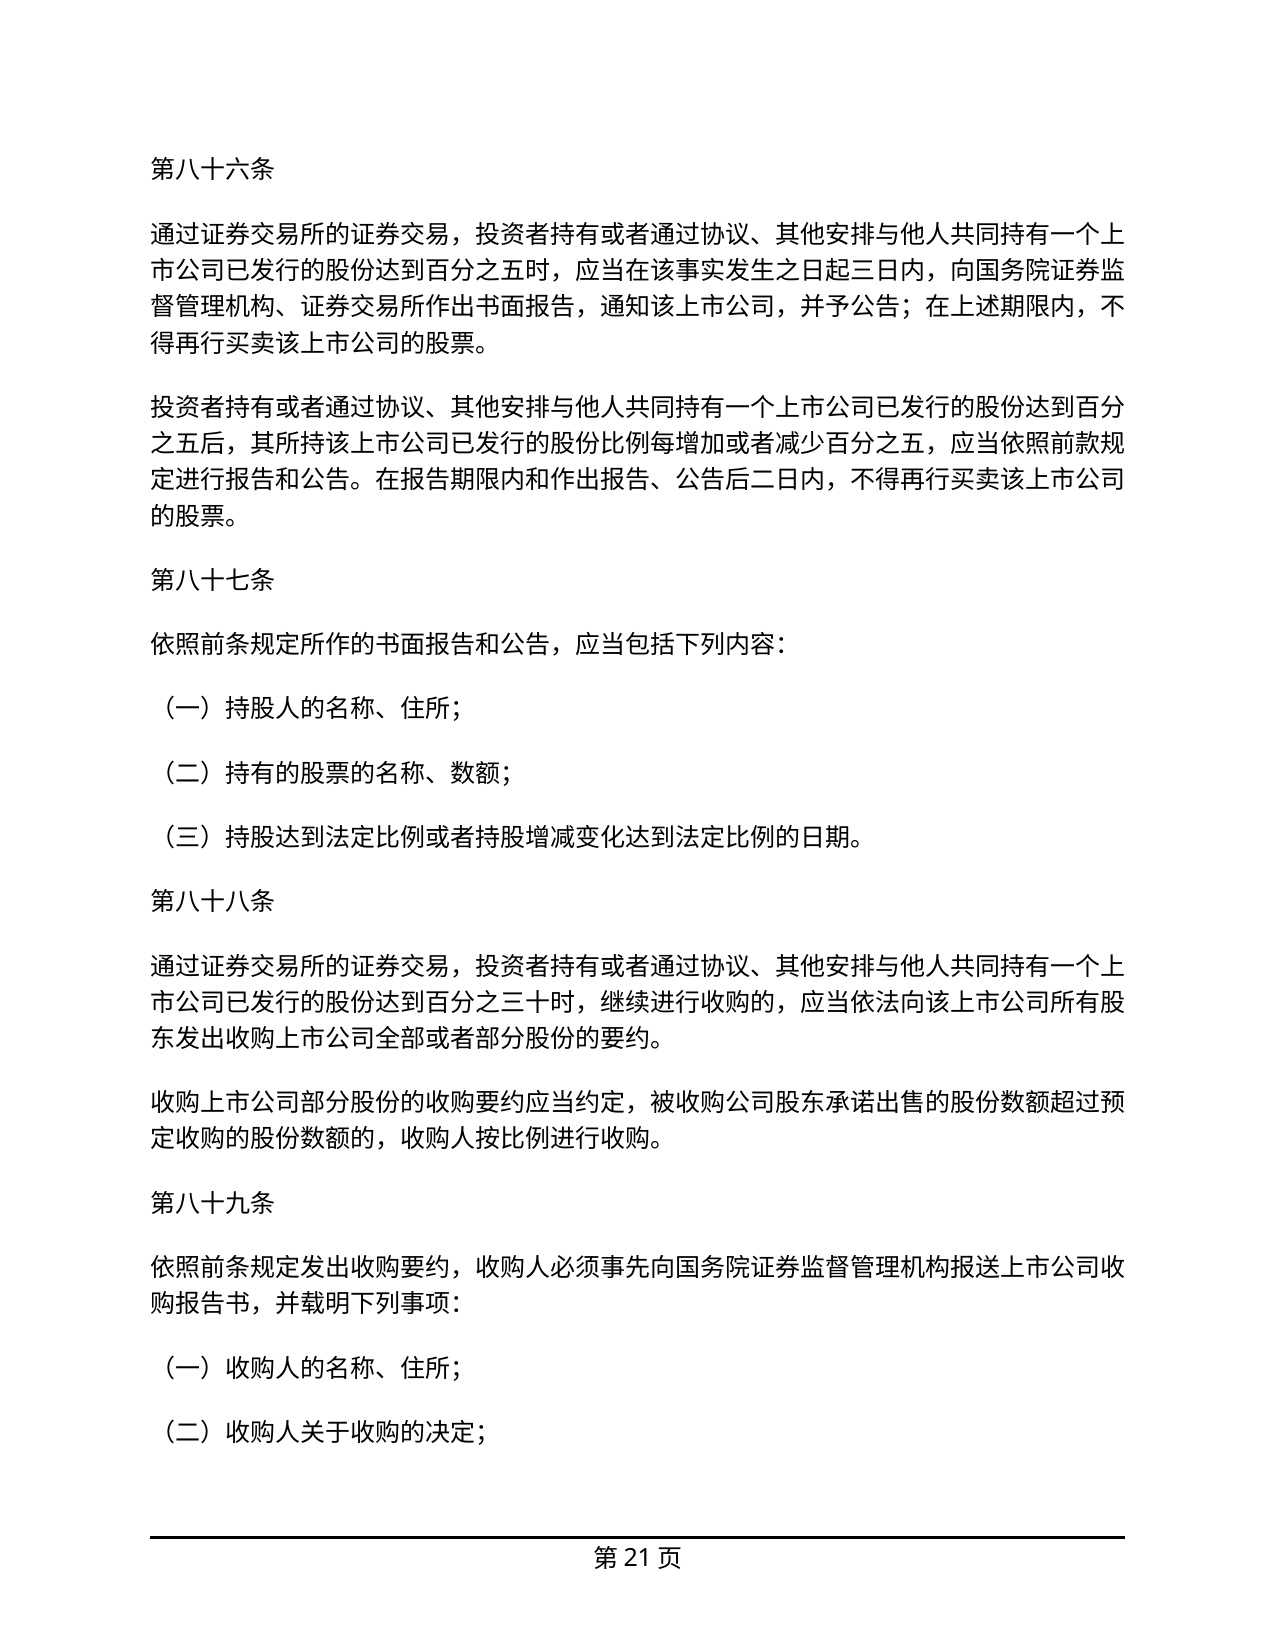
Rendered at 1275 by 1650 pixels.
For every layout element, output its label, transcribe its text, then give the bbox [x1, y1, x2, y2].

text 收购上市公司部分股份的收购要约应当约定，被收购公司股东承诺出售的股份数额超过预定收购的股份数额的，收购人按比例进行收购。 [150, 1083, 1125, 1183]
text 依照前条规定发出收购要约，收购人必须事先向国务院证券监督管理机构报送上市公司收购报告书，并载明下列事项： [150, 1247, 1125, 1348]
text （二）收购人关于收购的决定； [150, 1412, 1125, 1477]
text 第八十六条 [150, 150, 1125, 214]
text 第八十八条 [150, 882, 1125, 946]
text （一）持股人的名称、住所； [150, 689, 1125, 753]
text （二）持有的股票的名称、数额； [150, 753, 1125, 817]
text 第八十七条 [150, 560, 1125, 624]
text 第八十九条 [150, 1183, 1125, 1247]
text （一）收购人的名称、住所； [150, 1348, 1125, 1412]
text 通过证券交易所的证券交易，投资者持有或者通过协议、其他安排与他人共同持有一个上市公司已发行的股份达到百分之三十时，继续进行收购的，应当依法向该上市公司所有股东发出收购上市公司全部或者部分股份的要约。 [150, 946, 1125, 1083]
text 通过证券交易所的证券交易，投资者持有或者通过协议、其他安排与他人共同持有一个上市公司已发行的股份达到百分之五时，应当在该事实发生之日起三日内，向国务院证券监督管理机构、证券交易所作出书面报告，通知该上市公司，并予公告；在上述期限内，不得再行买卖该上市公司的股票。 [150, 214, 1125, 387]
text 投资者持有或者通过协议、其他安排与他人共同持有一个上市公司已发行的股份达到百分之五后，其所持该上市公司已发行的股份比例每增加或者减少百分之五，应当依照前款规定进行报告和公告。在报告期限内和作出报告、公告后二日内，不得再行买卖该上市公司的股票。 [150, 387, 1125, 560]
text 依照前条规定所作的书面报告和公告，应当包括下列内容： [150, 624, 1125, 689]
text （三）持股达到法定比例或者持股增减变化达到法定比例的日期。 [150, 817, 1125, 882]
